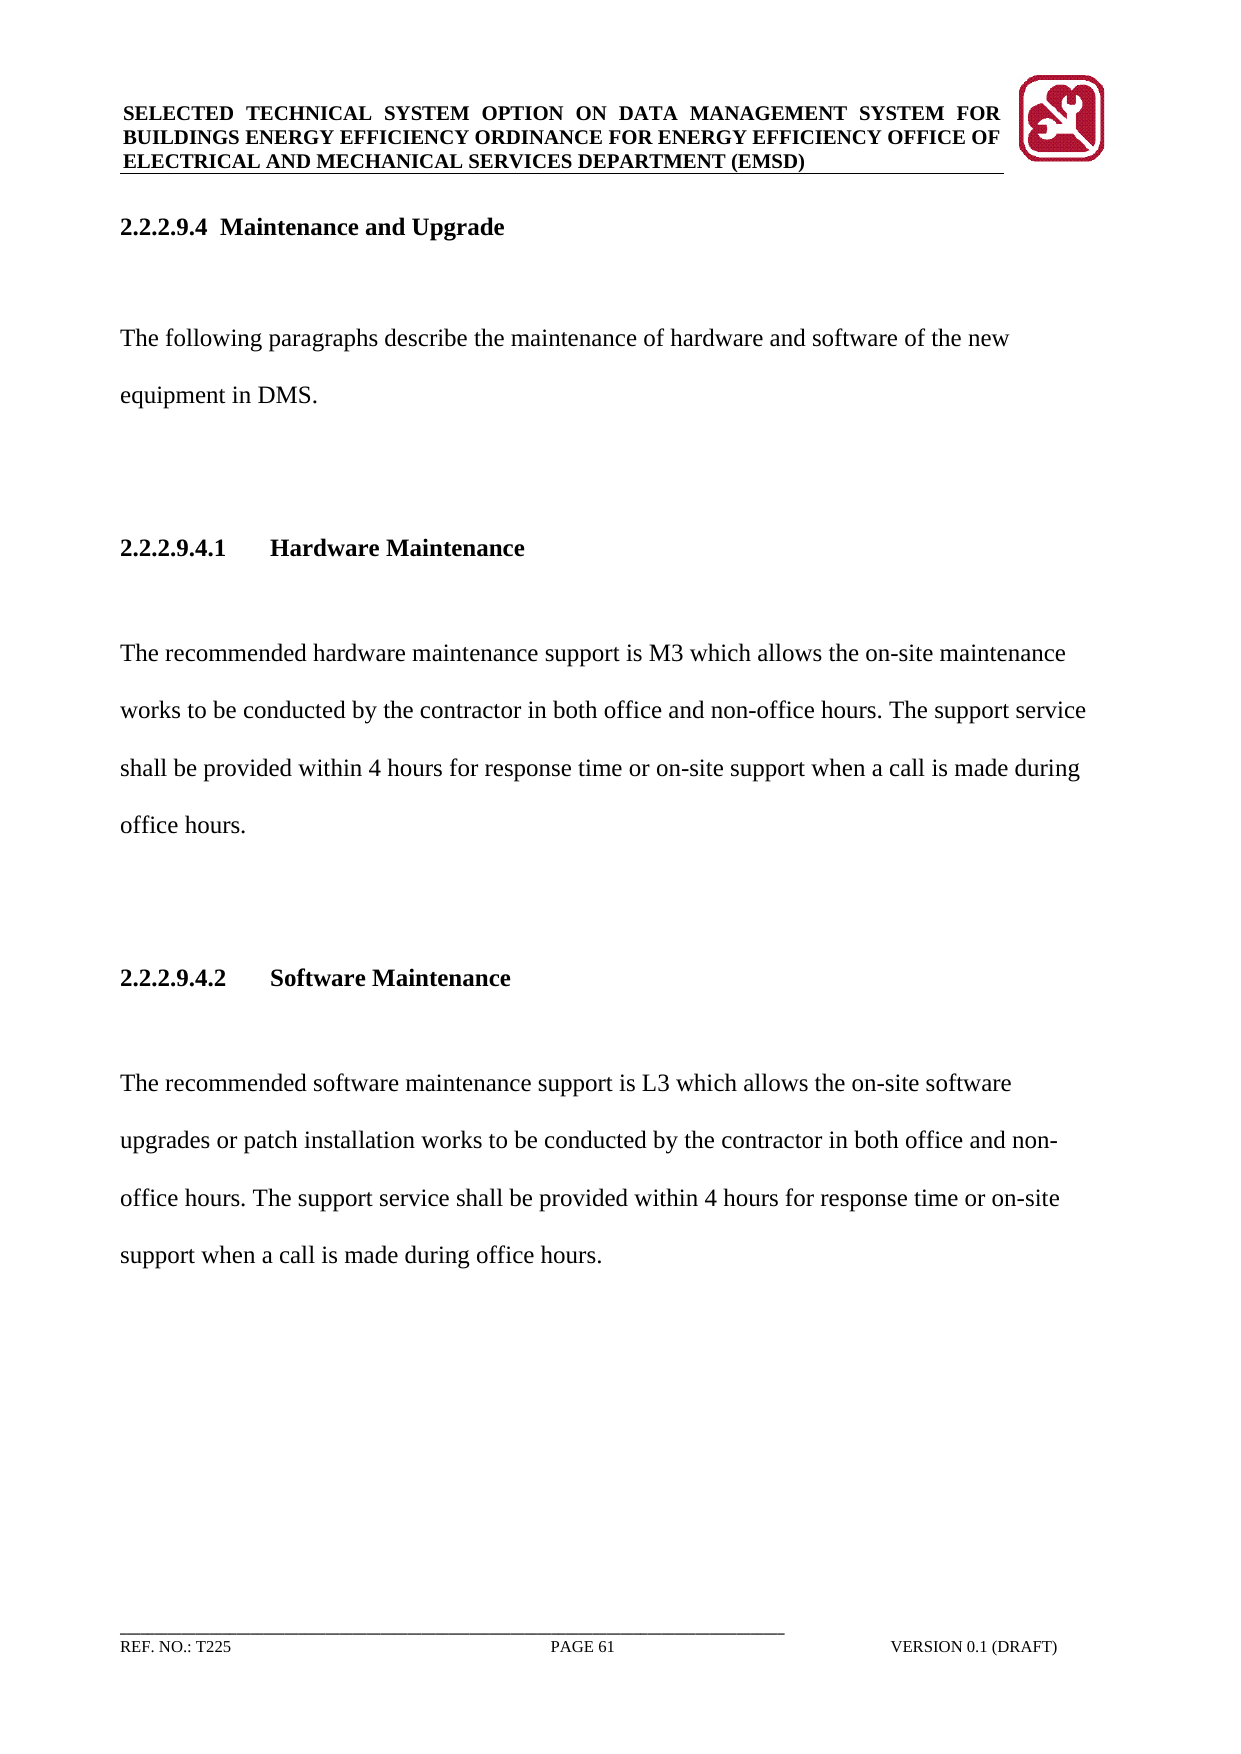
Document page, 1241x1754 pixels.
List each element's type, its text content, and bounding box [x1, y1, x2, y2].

subtitle Software Maintenance [120, 963, 1090, 992]
subtitle Hardware Maintenance [120, 533, 1090, 562]
text The recommended hardware maintenance support is M3 which allows the on-site maintenance works to be conducted by the contractor in both office and non-office hours. The support service shall be provided within 4 hours for response time or on-site support when a call is made during office hours. [120, 638, 1090, 839]
text The following paragraphs describe the maintenance of hardware and software of the new equipment in DMS. [120, 323, 1090, 409]
subtitle Maintenance and Upgrade [120, 212, 1090, 241]
text The recommended software maintenance support is L3 which allows the on-site software upgrades or patch installation works to be conducted by the contractor in both office and non-office hours. The support service shall be provided within 4 hours for response time or on-site support when a call is made during office hours. [120, 1068, 1090, 1269]
